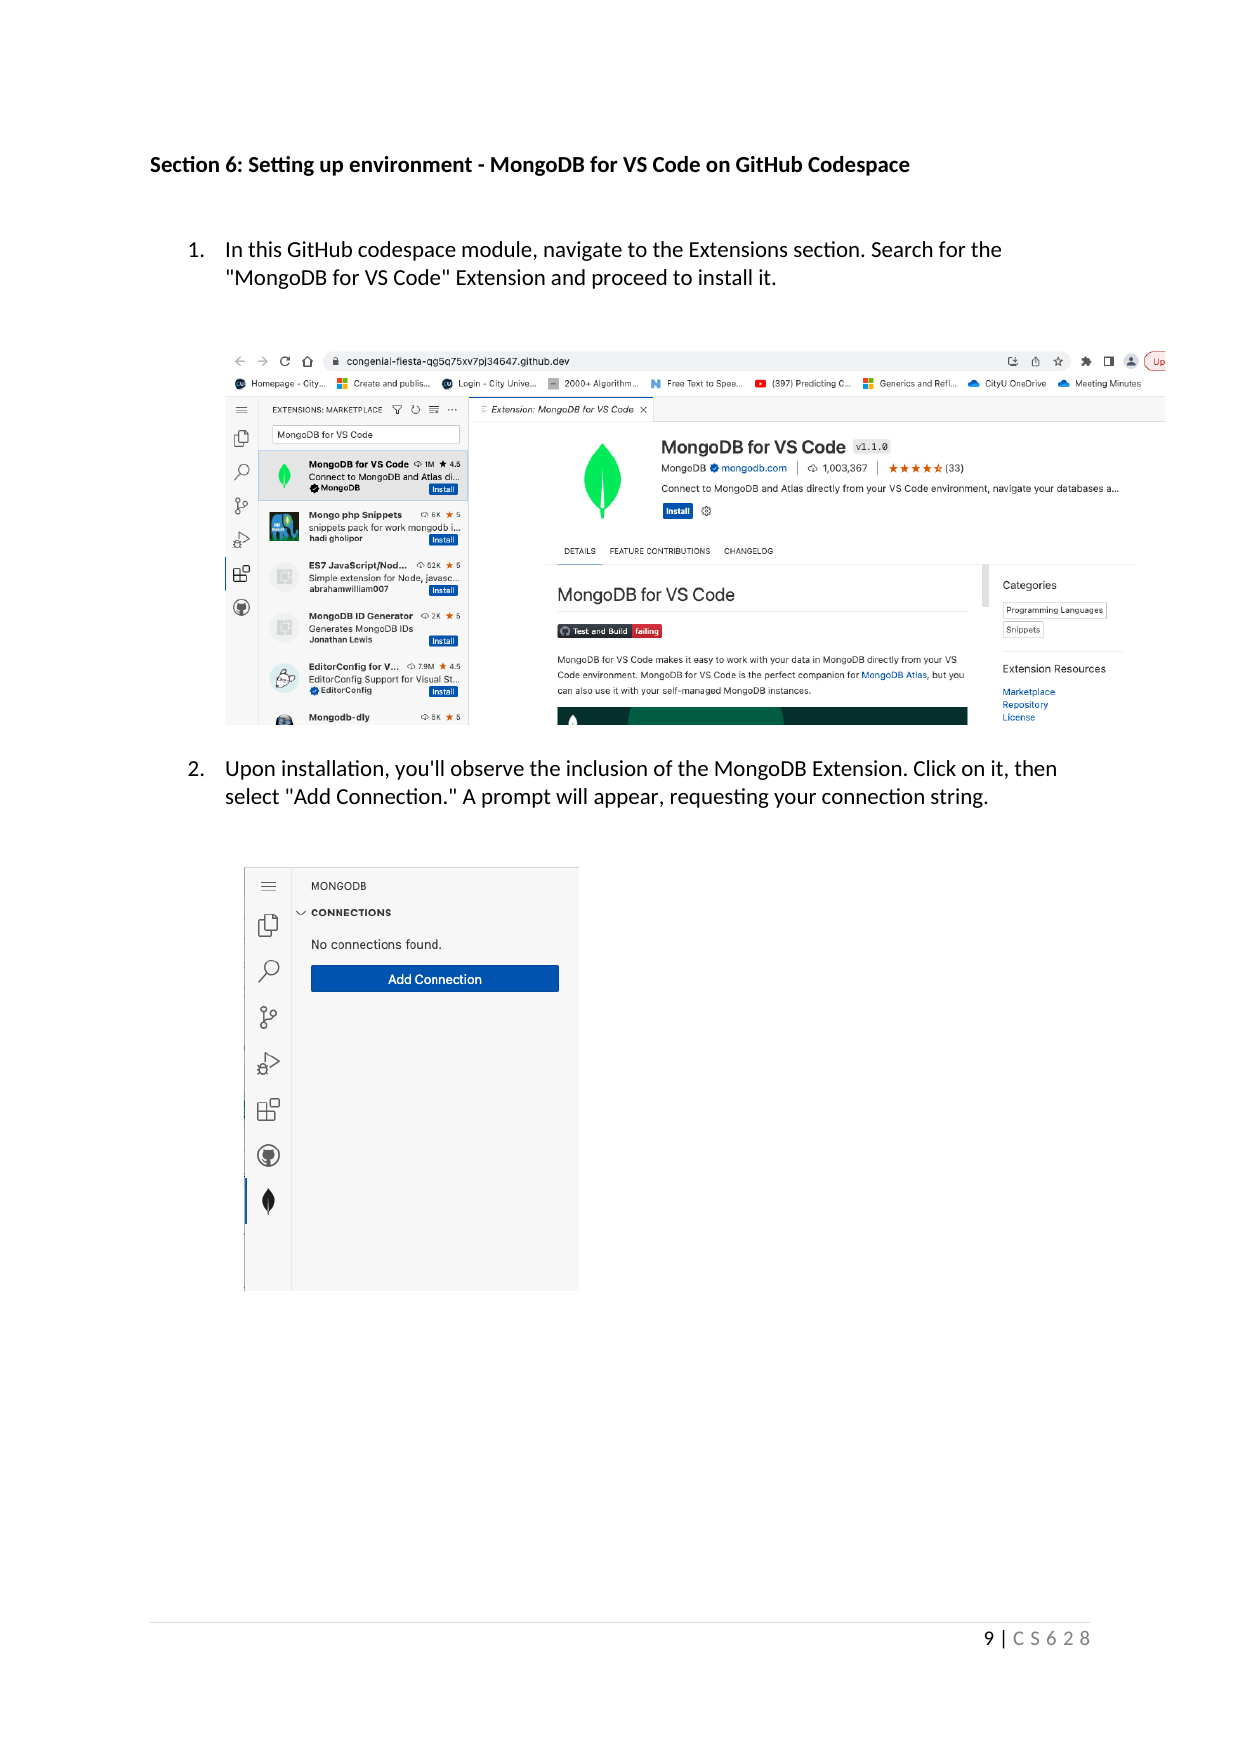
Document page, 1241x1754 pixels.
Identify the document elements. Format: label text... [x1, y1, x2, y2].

text Section 6: Setting up environment - MongoDB for VS Code on GitHub Codespace [150, 150, 1090, 178]
list Upon installation, you'll observe the inclusion of the MongoDB Extension. Click on it, then select "Add Connection." A prompt will appear, requesting your connection string. [187, 754, 1090, 839]
list In this GitHub codespace module, navigate to the Extensions section. Search for the "MongoDB for VS Code" Extension and proceed to install it. [187, 235, 1090, 320]
picture [225, 349, 1166, 725]
